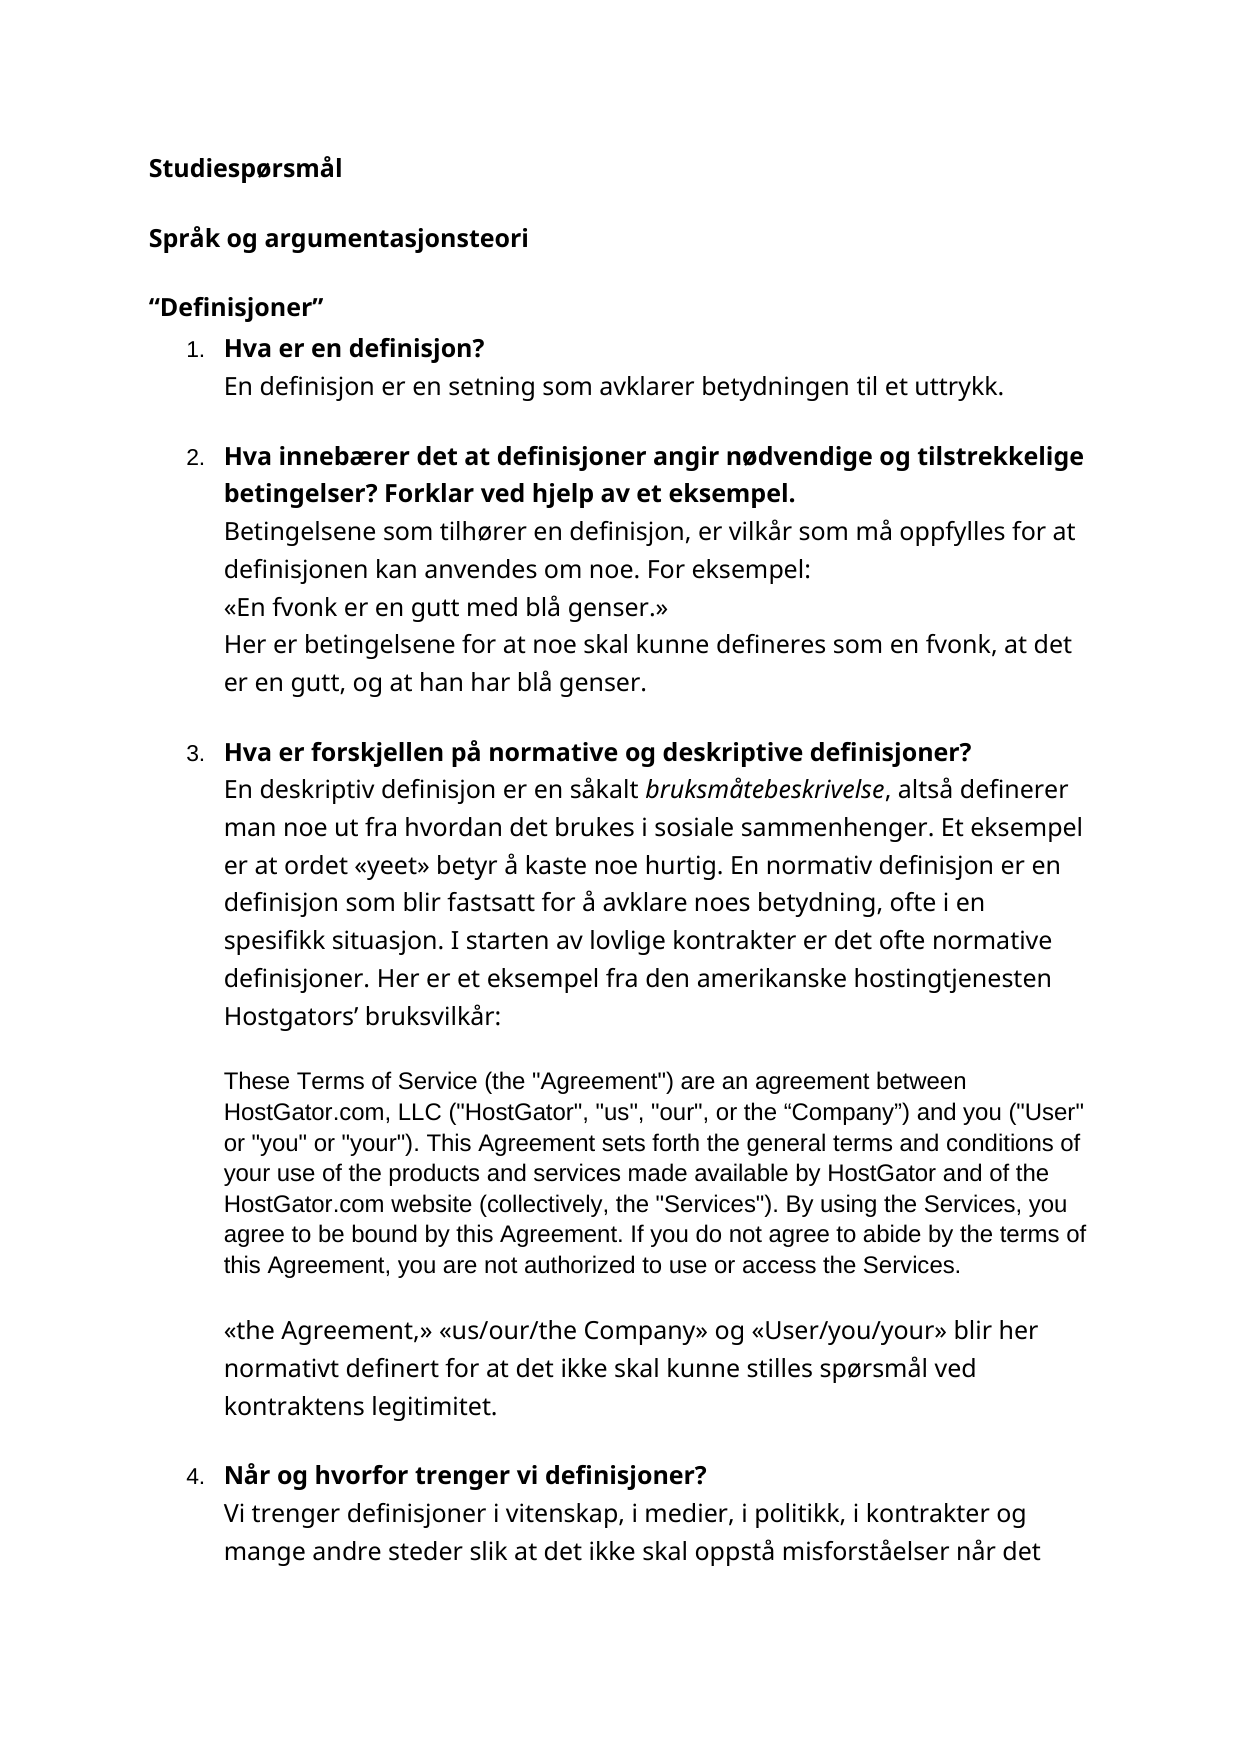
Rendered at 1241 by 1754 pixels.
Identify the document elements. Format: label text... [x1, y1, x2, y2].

list Hva innebærer det at definisjoner angir nødvendige og tilstrekkelige betingelser? Forklar ved hjelp av et eksempel. Betingelsene som tilhører en definisjon, er vilkår som må oppfylles for at definisjonen kan anvendes om noe. For eksempel: «En fvonk er en gutt med blå genser.» Her er betingelsene for at noe skal kunne defineres som en fvonk, at det er en gutt, og at han har blå genser. [186, 438, 1088, 731]
subtitle “Definisjoner” [148, 290, 1088, 324]
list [186, 1458, 1088, 1567]
subtitle Studiespørsmål [148, 151, 1088, 185]
list Hva er forskjellen på normative og deskriptive definisjoner? En deskriptiv definisjon er en såkalt bruksmåtebeskrivelse, altså definerer man noe ut fra hvordan det brukes i sosiale sammenhenger. Et eksempel er at ordet «yeet» betyr å kaste noe hurtig. En normativ definisjon er en definisjon som blir fastsatt for å avklare noes betydning, ofte i en spesifikk situasjon. I starten av lovlige kontrakter er det ofte normative definisjoner. Her er et eksempel fra den amerikanske hostingtjenesten Hostgators’ bruksvilkår: These Terms of Service (the "Agreement") are an agreement between HostGator.com, LLC ("HostGator", "us", "our", or the “Company”) and you ("User" or "you" or "your"). This Agreement sets forth the general terms and conditions of your use of the products and services made available by HostGator and of the HostGator.com website (collectively, the "Services"). By using the Services, you agree to be bound by this Agreement. If you do not agree to abide by the terms of this Agreement, you are not authorized to use or access the Services. «the Agreement,» «us/our/the Company» og «User/you/your» blir her normativt definert for at det ikke skal kunne stilles spørsmål ved kontraktens legitimitet. [186, 734, 1088, 1454]
subtitle Språk og argumentasjonsteori [148, 221, 1088, 255]
list Hva er en definisjon? En definisjon er en setning som avklarer betydningen til et uttrykk. [186, 331, 1088, 434]
